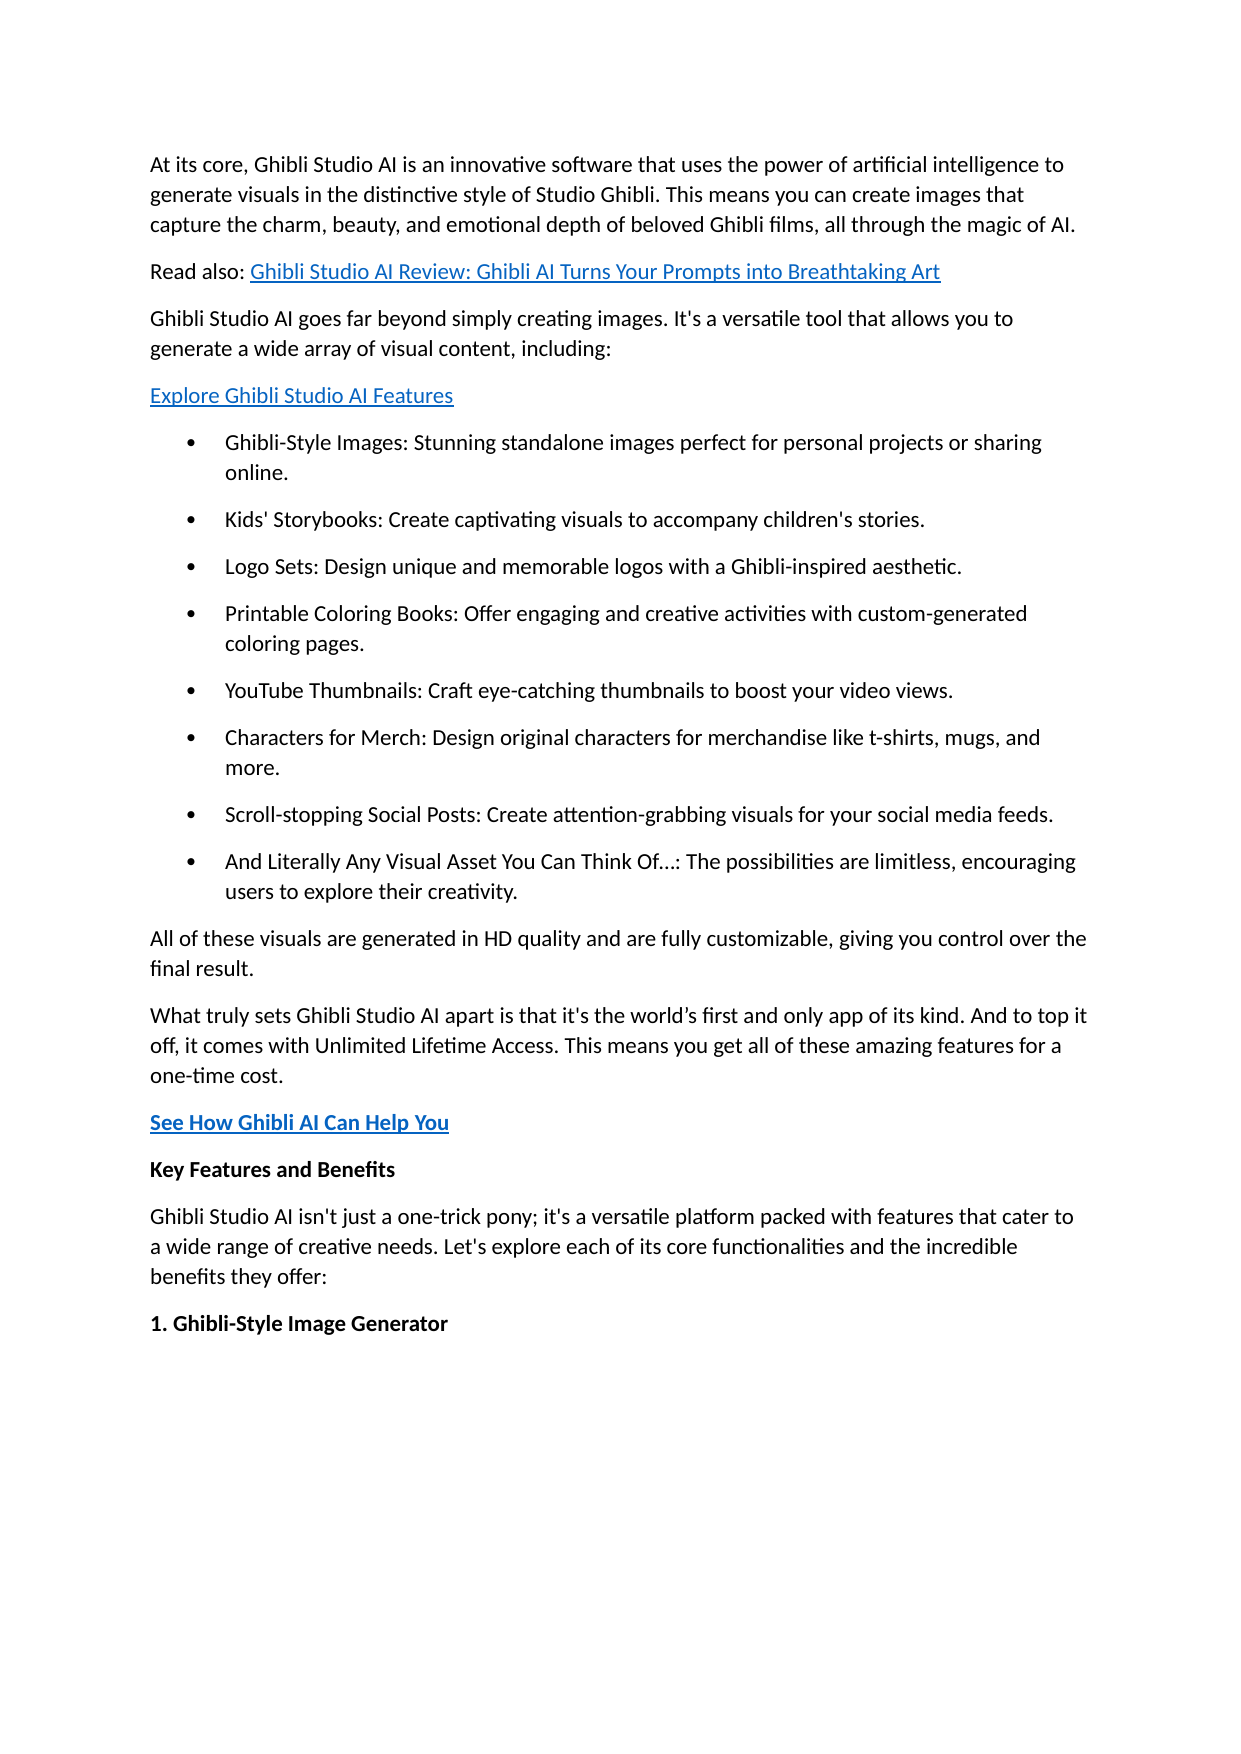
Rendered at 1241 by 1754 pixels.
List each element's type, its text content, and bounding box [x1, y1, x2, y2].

list Characters for Merch: Design original characters for merchandise like t-shirts, mugs, and more. [187, 723, 1090, 781]
text Ghibli Studio AI isn't just a one-trick pony; it's a versatile platform packed with features that cater to a wide range of creative needs. Let's explore each of its core functionalities and the incredible benefits they offer: [150, 1202, 1090, 1291]
list Logo Sets: Design unique and memorable logos with a Ghibli-inspired aesthetic. [187, 552, 1090, 580]
text Ghibli Studio AI goes far beyond simply creating images. It's a versatile tool that allows you to generate a wide array of visual content, including: [150, 304, 1090, 362]
text What truly sets Ghibli Studio AI apart is that it's the world’s first and only app of its kind. And to top it off, it comes with Unlimited Lifetime Access. This means you get all of these amazing features for a one-time cost. [150, 1001, 1090, 1089]
text All of these visuals are generated in HD quality and are fully customizable, giving you control over the final result. [150, 924, 1090, 982]
list Kids' Storybooks: Create captivating visuals to accompany children's stories. [187, 505, 1090, 533]
text Read also: Ghibli Studio AI Review: Ghibli AI Turns Your Prompts into Breathtaking Art [150, 257, 1090, 285]
list Scroll-stopping Social Posts: Create attention-grabbing visuals for your social media feeds. [187, 800, 1090, 828]
list Printable Coloring Books: Offer engaging and creative activities with custom-generated coloring pages. [187, 599, 1090, 657]
list Ghibli-Style Images: Stunning standalone images perfect for personal projects or sharing online. [187, 428, 1090, 486]
text At its core, Ghibli Studio AI is an innovative software that uses the power of artificial intelligence to generate visuals in the distinctive style of Studio Ghibli. This means you can create images that capture the charm, beauty, and emotional depth of beloved Ghibli films, all through the magic of AI. [150, 150, 1090, 238]
text See How Ghibli AI Can Help You [150, 1108, 1090, 1136]
text 1. Ghibli-Style Image Generator [150, 1309, 1090, 1337]
list YouTube Thumbnails: Craft eye-catching thumbnails to boost your video views. [187, 676, 1090, 704]
text Explore Ghibli Studio AI Features [150, 381, 1090, 409]
list And Literally Any Visual Asset You Can Think Of…: The possibilities are limitless, encouraging users to explore their creativity. [187, 847, 1090, 905]
text Key Features and Benefits [150, 1155, 1090, 1183]
